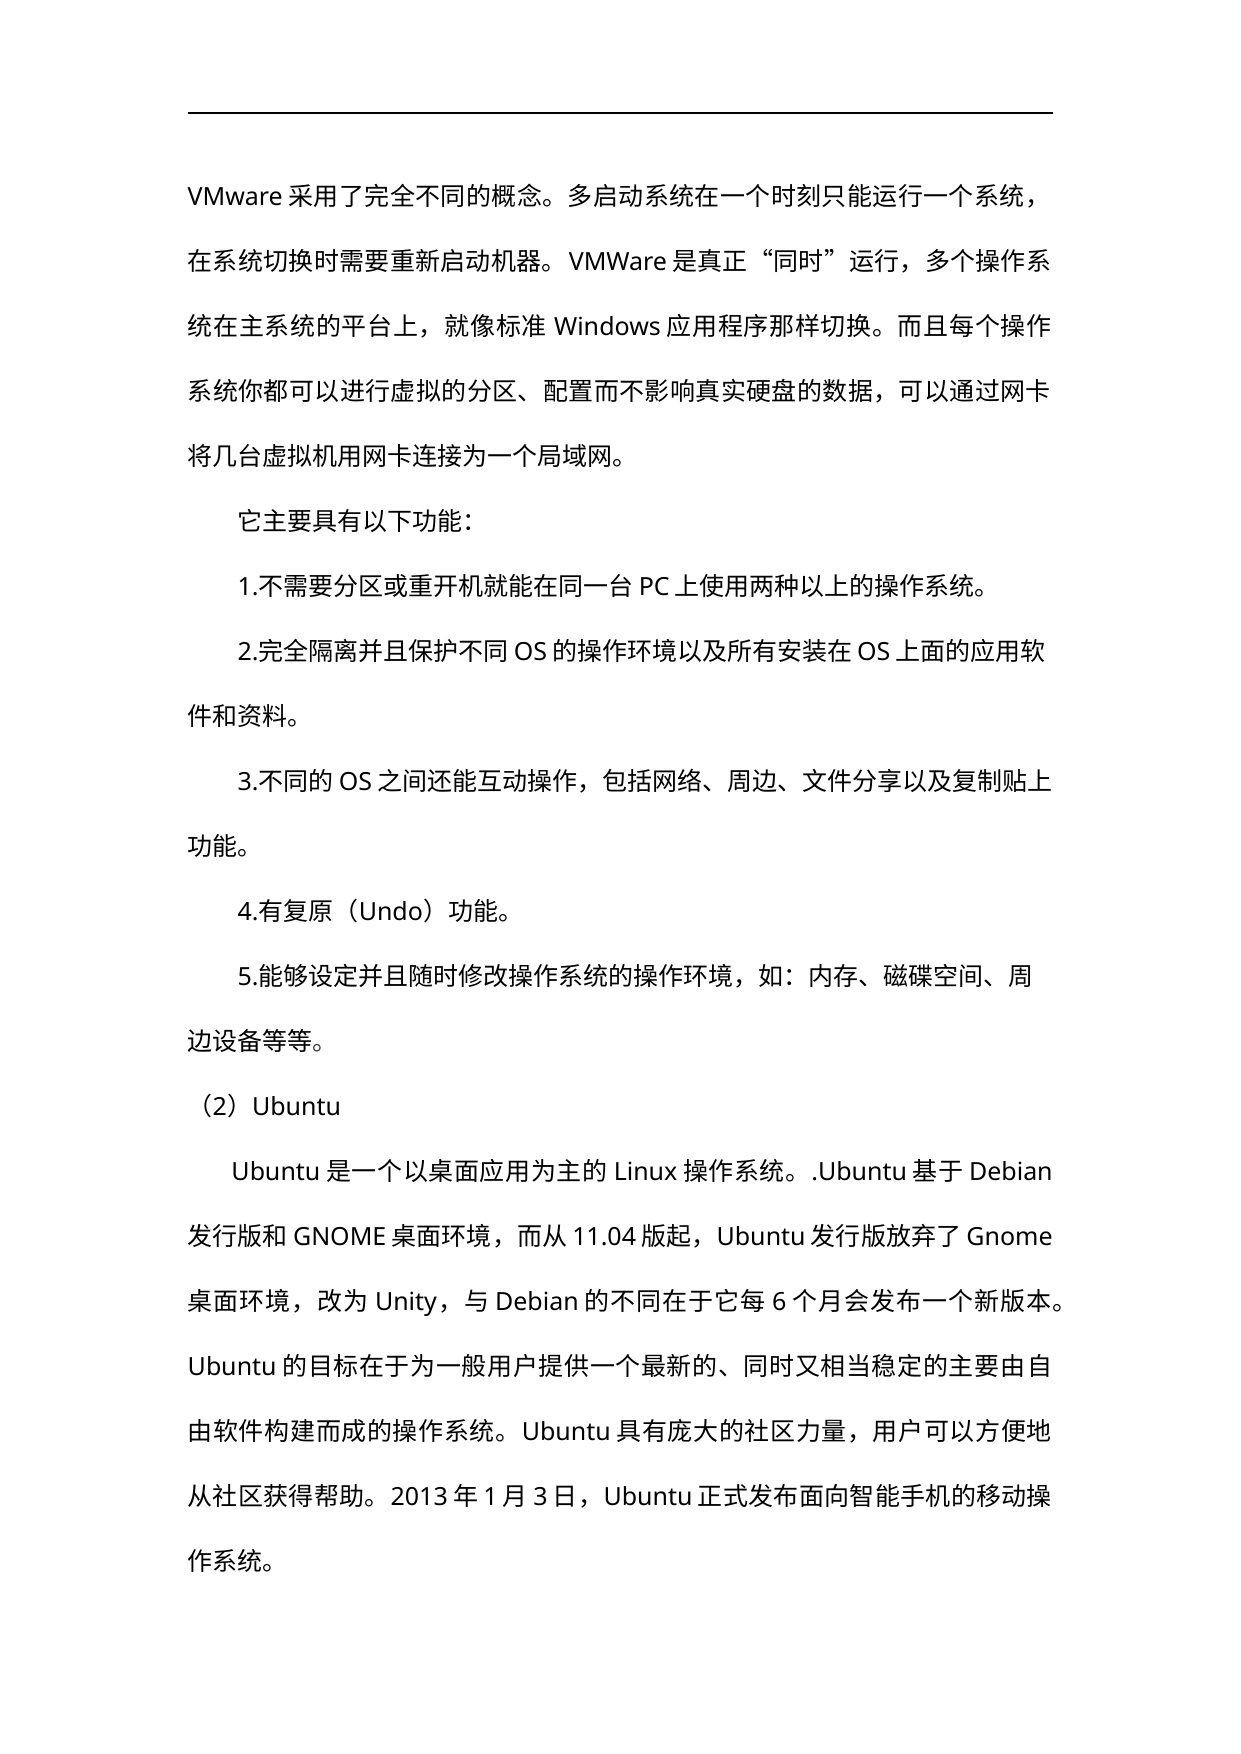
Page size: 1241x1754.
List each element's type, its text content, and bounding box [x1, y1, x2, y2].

text 4.有复原（Undo）功能。 [187, 877, 1053, 942]
text 3.不同的OS之间还能互动操作，包括网络、周边、文件分享以及复制贴上功能。 [187, 747, 1053, 877]
text （2）Ubuntu [187, 1072, 1053, 1137]
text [187, 162, 1053, 487]
text 它主要具有以下功能： [187, 487, 1053, 552]
text Ubuntu是一个以桌面应用为主的Linux操作系统。.Ubuntu基于Debian发行版和GNOME桌面环境，而从11.04版起，Ubuntu发行版放弃了Gnome桌面环境，改为Unity，与Debian的不同在于它每6个月会发布一个新版本。Ubuntu的目标在于为一般用户提供一个最新的、同时又相当稳定的主要由自由软件构建而成的操作系统。Ubuntu具有庞大的社区力量，用户可以方便地从社区获得帮助。2013年1月3日，Ubuntu正式发布面向智能手机的移动操作系统。 [187, 1137, 1053, 1592]
text 5.能够设定并且随时修改操作系统的操作环境，如：内存、磁碟空间、周边设备等等。 [187, 942, 1053, 1072]
text 2.完全隔离并且保护不同OS的操作环境以及所有安装在OS上面的应用软件和资料。 [187, 617, 1053, 747]
text 1.不需要分区或重开机就能在同一台PC上使用两种以上的操作系统。 [187, 552, 1053, 617]
